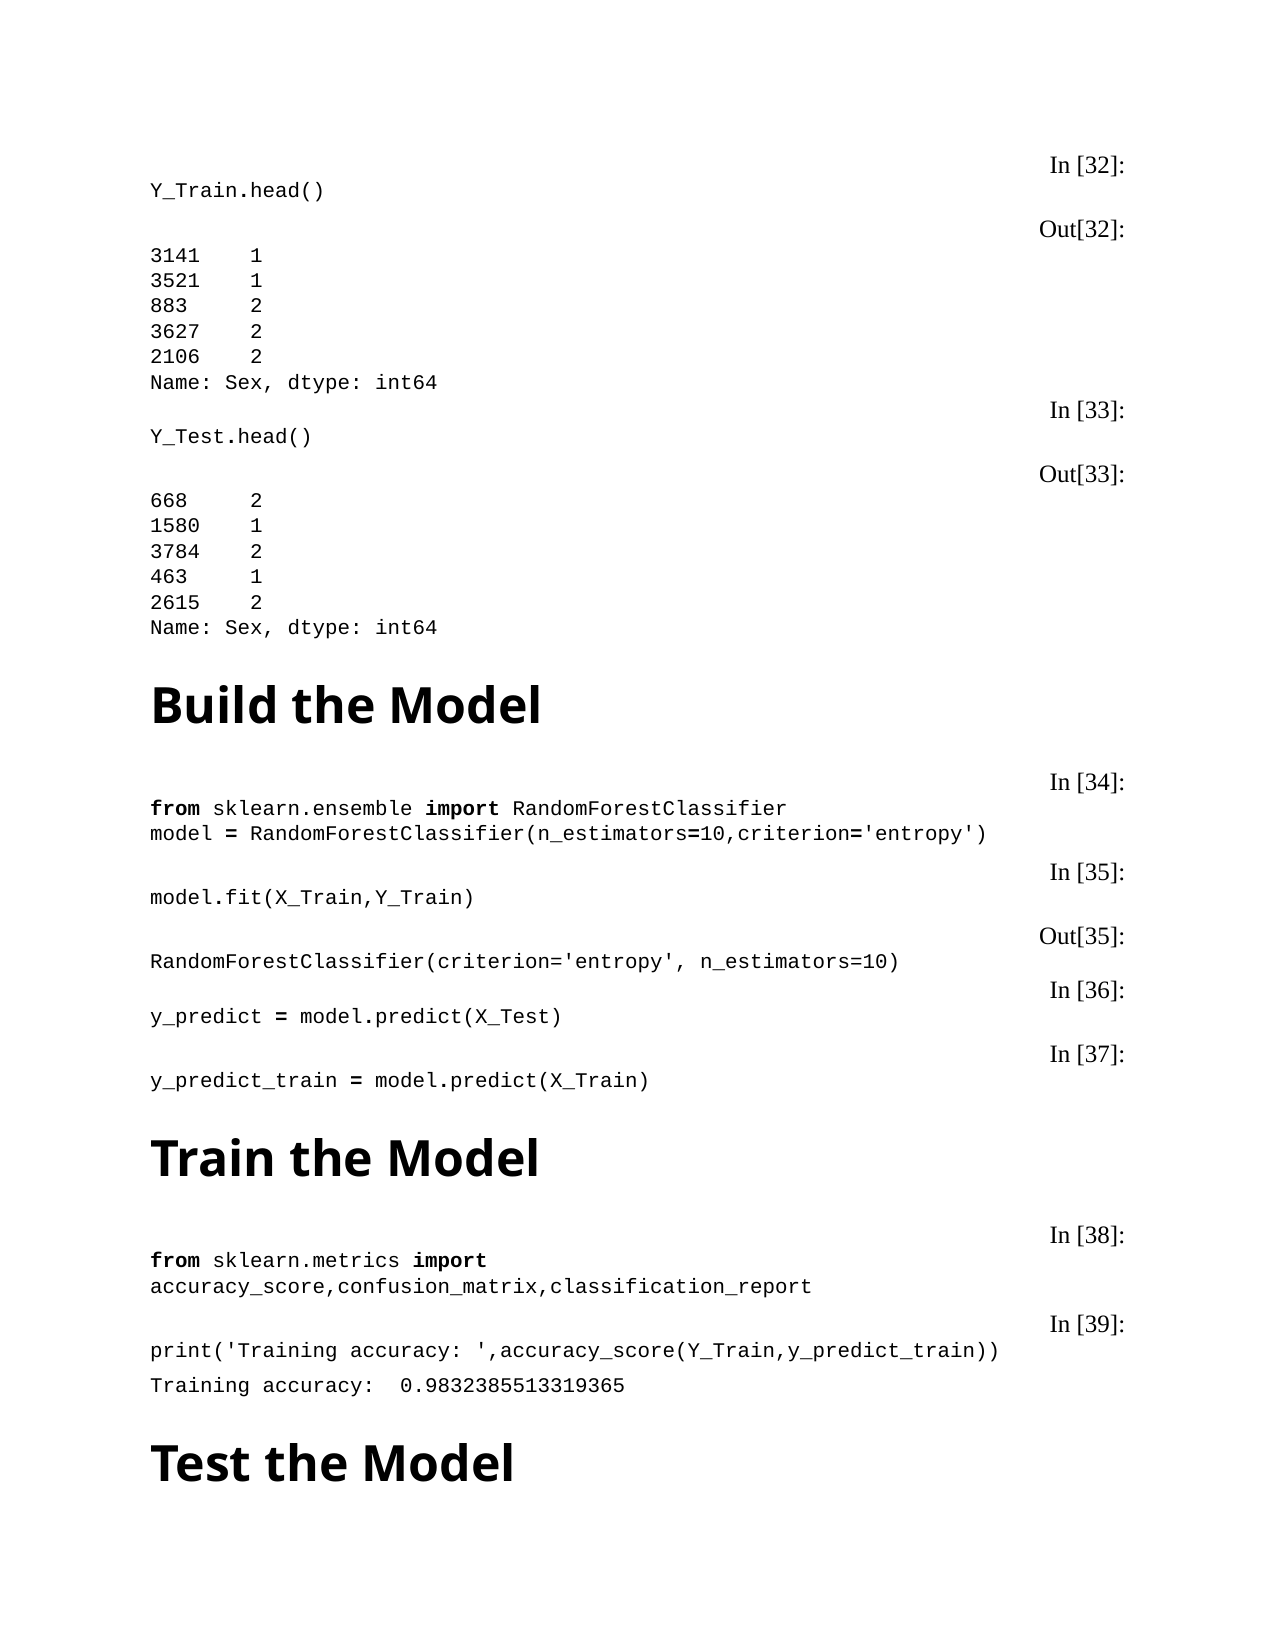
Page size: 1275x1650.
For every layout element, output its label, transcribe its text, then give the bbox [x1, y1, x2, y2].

text In [37]: [150, 1039, 1125, 1068]
text In [34]: [150, 767, 1125, 796]
text Out[32]: [150, 214, 1125, 243]
text Y_Test.head() [150, 424, 1125, 449]
text Name: Sex, dtype: int64 [150, 370, 1125, 395]
text 463 1 [150, 564, 1125, 590]
text y_predict_train = model.predict(X_Train) [150, 1068, 1125, 1093]
text Y_Train.head() [150, 179, 1125, 204]
text 2615 2 [150, 590, 1125, 615]
text model = RandomForestClassifier(n_estimators=10,criterion='entropy') [150, 821, 1125, 847]
text 1580 1 [150, 514, 1125, 539]
text Out[33]: [150, 459, 1125, 488]
text 3627 2 [150, 319, 1125, 344]
text In [32]: [150, 150, 1125, 179]
text Test the Model [150, 1428, 1125, 1496]
text 3521 1 [150, 268, 1125, 294]
text 3141 1 [150, 243, 1125, 268]
text Training accuracy: 0.9832385513319365 [150, 1374, 1125, 1399]
text Build the Model [150, 670, 1125, 738]
text 3784 2 [150, 539, 1125, 564]
text In [38]: [150, 1220, 1125, 1249]
text print('Training accuracy: ',accuracy_score(Y_Train,y_predict_train)) [150, 1338, 1125, 1364]
text from sklearn.ensemble import RandomForestClassifier [150, 796, 1125, 821]
text RandomForestClassifier(criterion='entropy', n_estimators=10) [150, 950, 1125, 975]
text Train the Model [150, 1123, 1125, 1191]
text In [35]: [150, 857, 1125, 886]
text 2106 2 [150, 344, 1125, 370]
text 668 2 [150, 488, 1125, 514]
text Name: Sex, dtype: int64 [150, 615, 1125, 641]
text In [36]: [150, 975, 1125, 1004]
text y_predict = model.predict(X_Test) [150, 1004, 1125, 1029]
text Out[35]: [150, 921, 1125, 950]
text 883 2 [150, 294, 1125, 319]
text In [33]: [150, 395, 1125, 424]
text model.fit(X_Train,Y_Train) [150, 886, 1125, 911]
text In [39]: [150, 1309, 1125, 1338]
text from sklearn.metrics import accuracy_score,confusion_matrix,classification_report [150, 1249, 1125, 1299]
